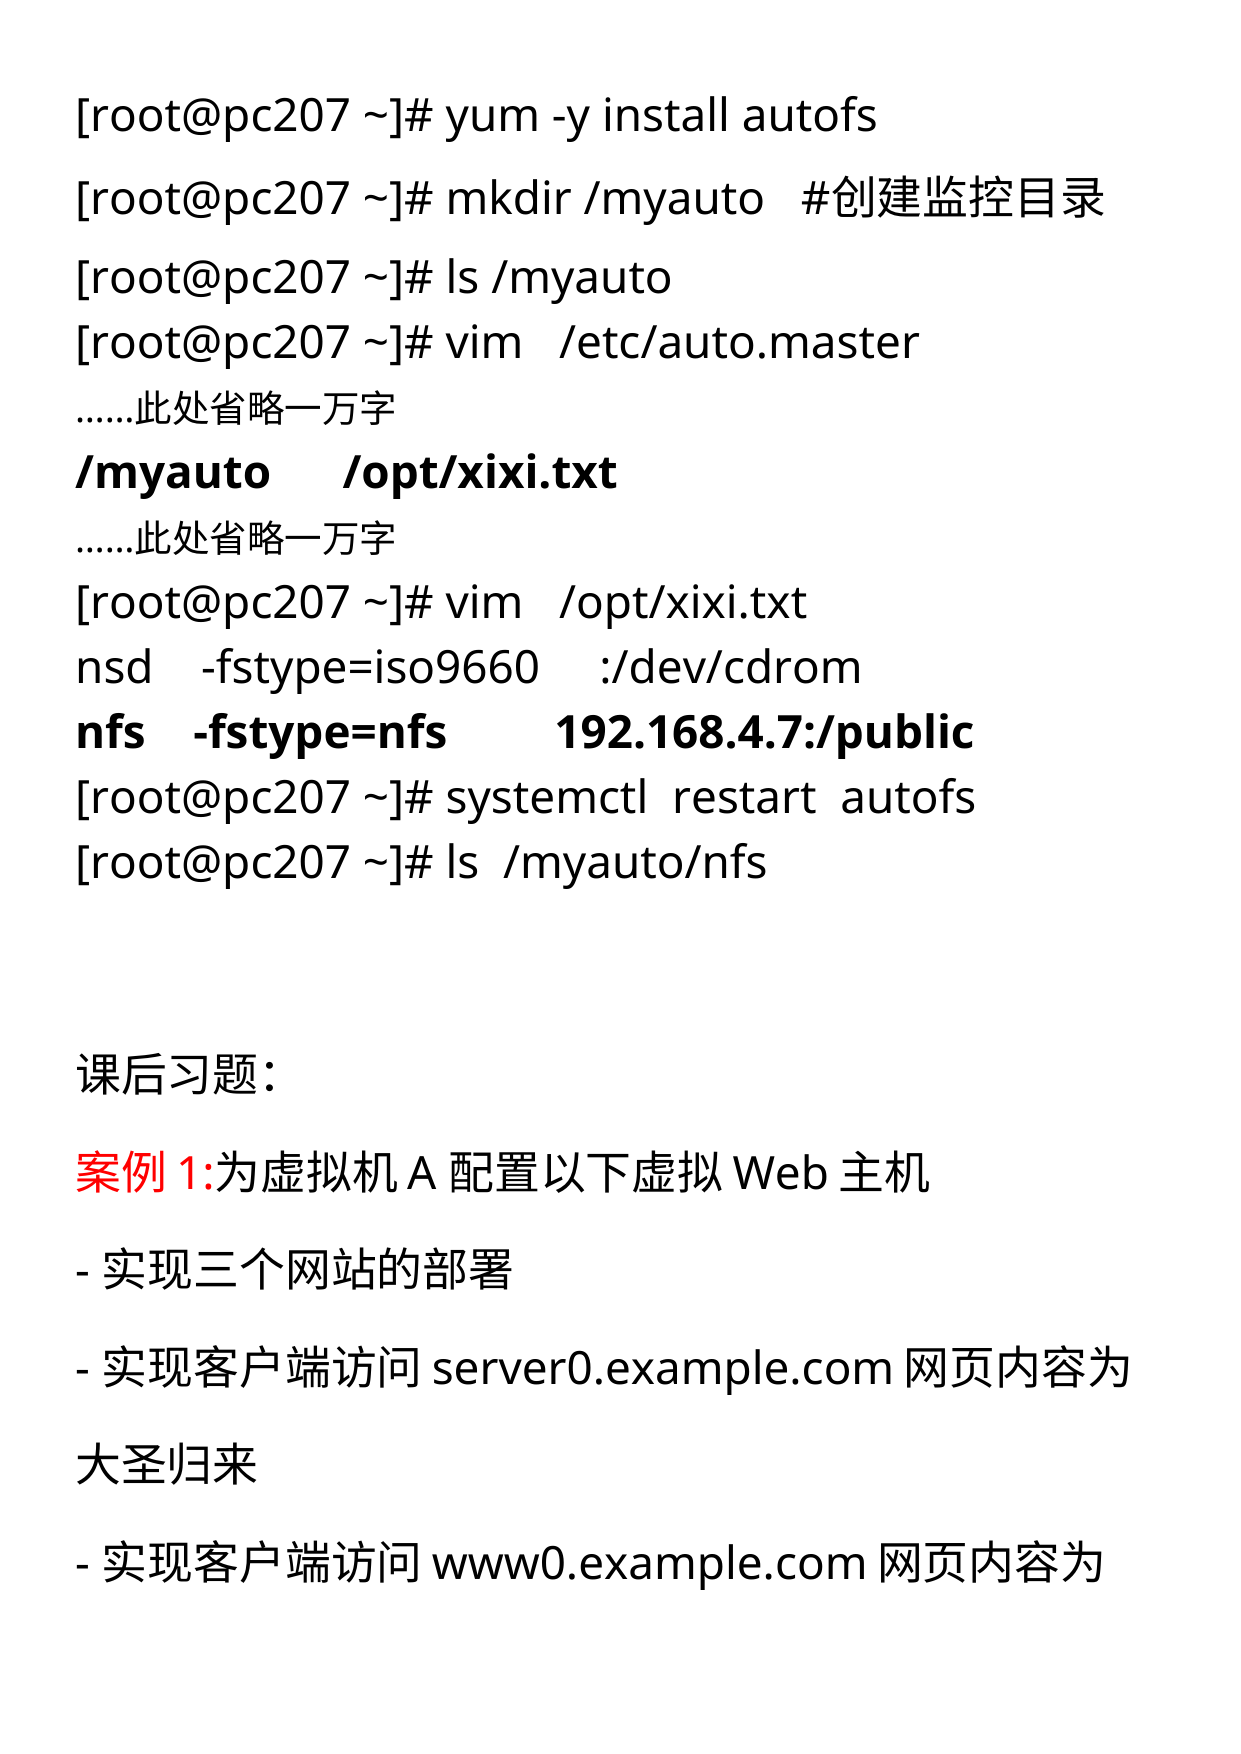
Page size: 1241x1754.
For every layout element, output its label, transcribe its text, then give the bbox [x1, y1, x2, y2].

text [root@pc207 ~]# mkdir /myauto #创建监控目录 [75, 146, 1165, 243]
text 案例1:为虚拟机A 配置以下虚拟Web主机 [75, 1121, 1165, 1218]
text ……此处省略一万字 [75, 373, 1165, 438]
text - 实现三个网站的部署 [75, 1218, 1165, 1316]
text [root@pc207 ~]# yum -y install autofs [75, 81, 1165, 146]
text nsd -fstype=iso9660 :/dev/cdrom [75, 633, 1165, 698]
text [root@pc207 ~]# ls /myauto/nfs [75, 828, 1165, 893]
text [root@pc207 ~]# vim /etc/auto.master [75, 308, 1165, 373]
text [root@pc207 ~]# ls /myauto [75, 243, 1165, 308]
text ……此处省略一万字 [75, 503, 1165, 568]
text [root@pc207 ~]# systemctl restart autofs [75, 763, 1165, 828]
text [root@pc207 ~]# vim /opt/xixi.txt [75, 568, 1165, 633]
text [75, 1511, 1165, 1608]
text 课后习题： [75, 1023, 1165, 1121]
text /myauto /opt/xixi.txt [75, 438, 1165, 503]
text nfs -fstype=nfs 192.168.4.7:/public [75, 698, 1165, 763]
text - 实现客户端访问server0.example.com网页内容为 大圣归来 [75, 1316, 1165, 1511]
